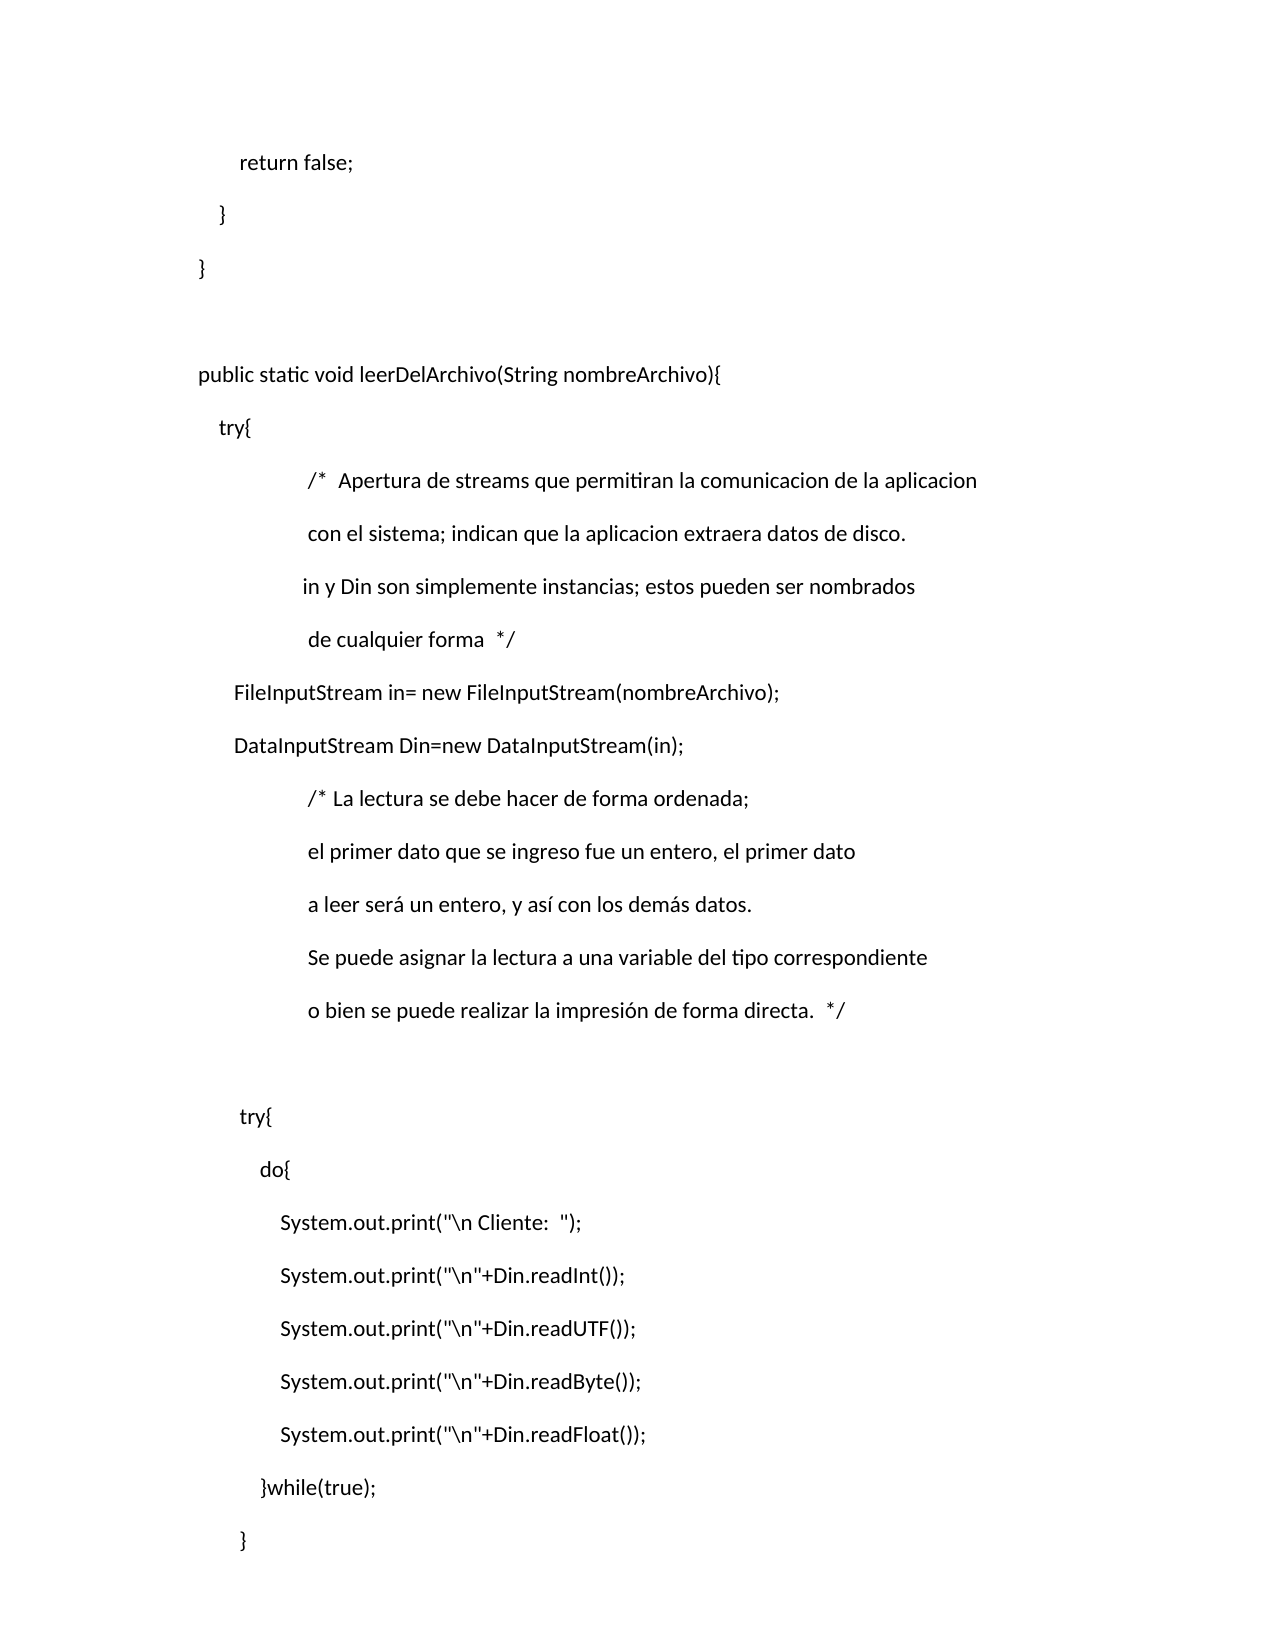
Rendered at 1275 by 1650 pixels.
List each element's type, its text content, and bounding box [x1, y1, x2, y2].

text public static void leerDelArchivo(String nombreArchivo){ [177, 360, 1098, 388]
text a leer será un entero, y así con los demás datos. [251, 890, 1098, 918]
text System.out.print("\n Cliente: "); [177, 1208, 1098, 1236]
text System.out.print("\n"+Din.readInt()); [177, 1261, 1098, 1289]
text try{ [177, 1102, 1098, 1130]
text de cualquier forma */ [251, 625, 1098, 653]
text System.out.print("\n"+Din.readByte()); [177, 1367, 1098, 1395]
text o bien se puede realizar la impresión de forma directa. */ [251, 996, 1098, 1024]
text try{ [177, 413, 1098, 441]
text return false; [177, 148, 1098, 176]
text con el sistema; indican que la aplicacion extraera datos de disco. [251, 519, 1098, 547]
text }while(true); [177, 1473, 1098, 1501]
text System.out.print("\n"+Din.readFloat()); [177, 1420, 1098, 1448]
text } [177, 1526, 1098, 1554]
text do{ [177, 1155, 1098, 1183]
text System.out.print("\n"+Din.readUTF()); [177, 1314, 1098, 1342]
text in y Din son simplemente instancias; estos pueden ser nombrados [251, 572, 1098, 600]
text DataInputStream Din=new DataInputStream(in); [177, 731, 1098, 759]
text /* Apertura de streams que permitiran la comunicacion de la aplicacion [251, 466, 1098, 494]
text } [177, 201, 1098, 229]
text /* La lectura se debe hacer de forma ordenada; [251, 784, 1098, 812]
text } [177, 254, 1098, 282]
text FileInputStream in= new FileInputStream(nombreArchivo); [177, 678, 1098, 706]
text el primer dato que se ingreso fue un entero, el primer dato [251, 837, 1098, 865]
text Se puede asignar la lectura a una variable del tipo correspondiente [251, 943, 1098, 971]
